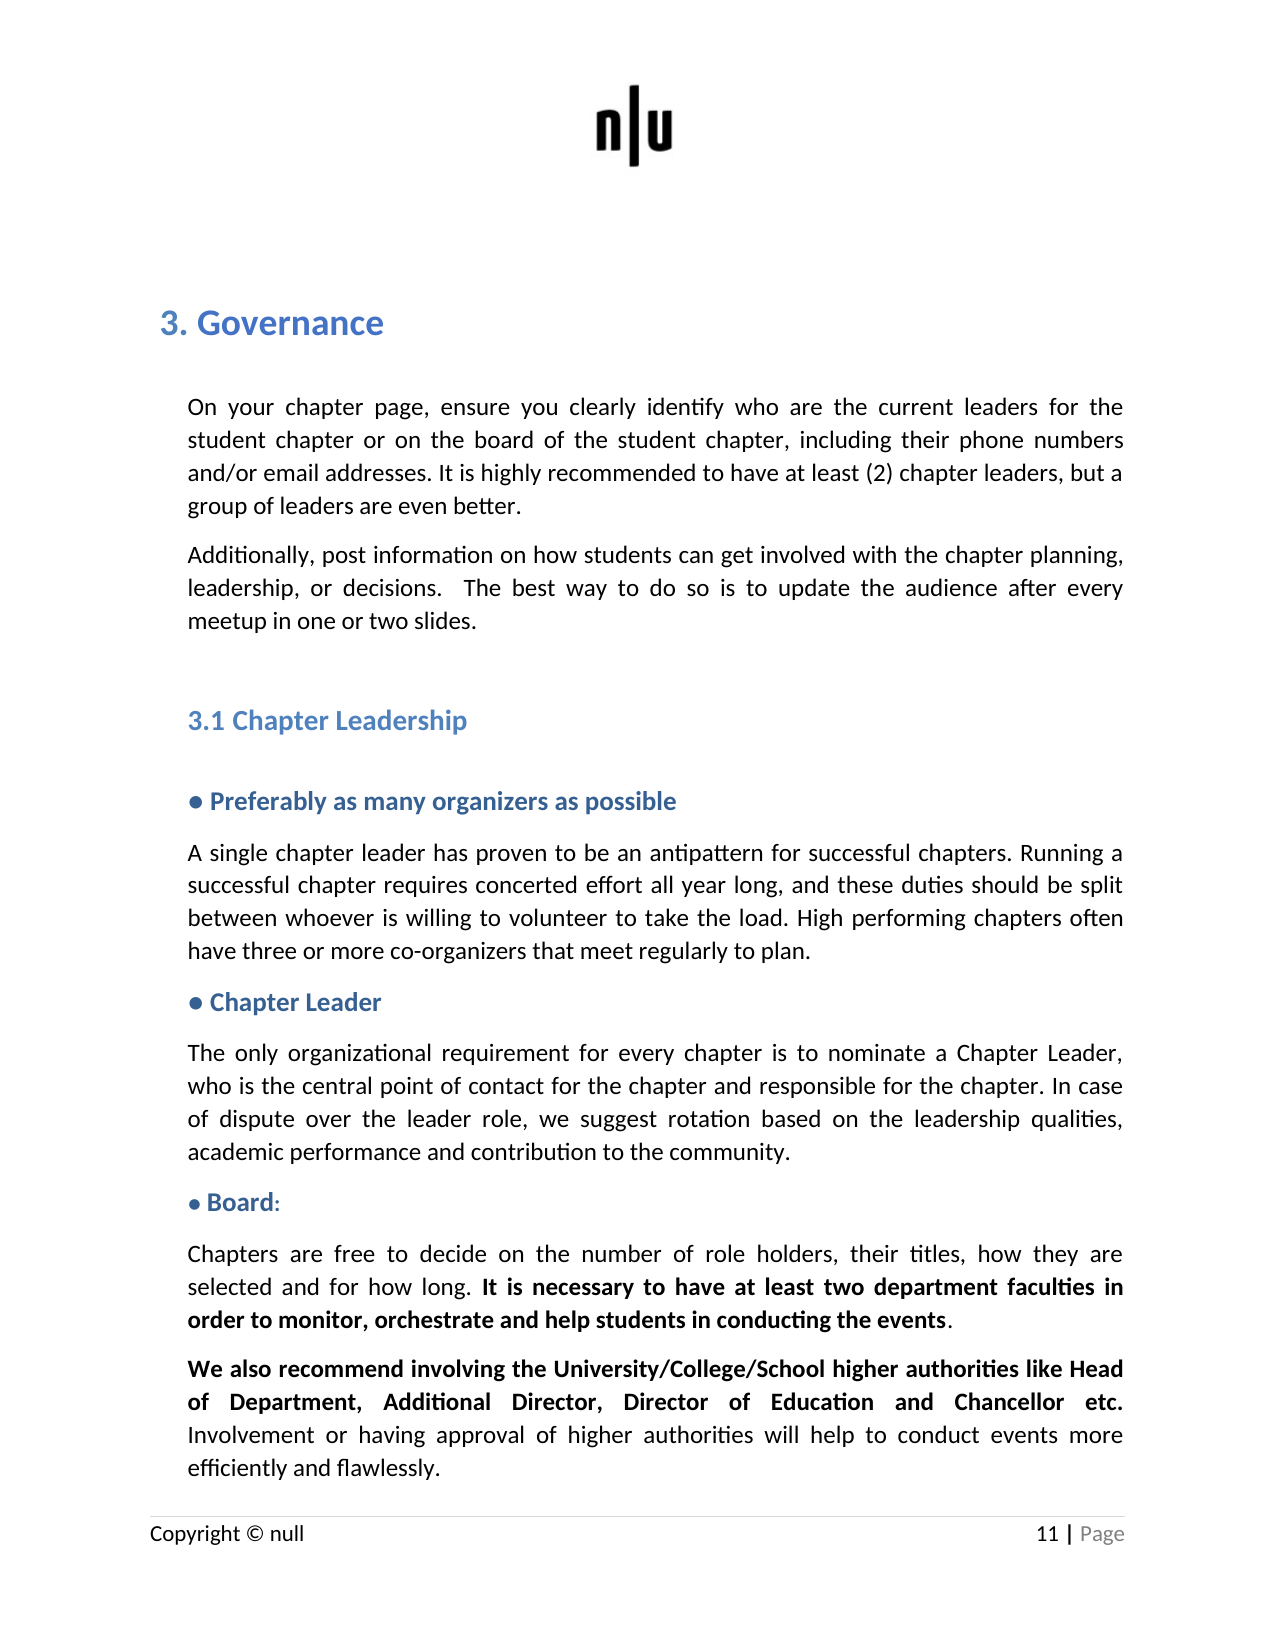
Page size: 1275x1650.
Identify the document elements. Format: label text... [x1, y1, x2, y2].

text ● Preferably as many organizers as possible [187, 784, 1125, 817]
subtitle Governance [159, 298, 1125, 344]
subtitle Chapter Leadership [187, 702, 1125, 737]
text Additionally, post information on how students can get involved with the chapter planning, leadership, or decisions. The best way to do so is to update the audience after every meetup in one or two slides. [187, 539, 1125, 636]
text The only organizational requirement for every chapter is to nominate a Chapter Leader, who is the central point of contact for the chapter and responsible for the chapter. In case of dispute over the leader role, we suggest rotation based on the leadership qualities, academic performance and contribution to the community. [187, 1037, 1125, 1167]
text ● Chapter Leader [187, 985, 1125, 1018]
text We also recommend involving the University/College/School higher authorities like Head of Department, Additional Director, Director of Education and Chancellor etc. Involvement or having approval of higher authorities will help to conduct events more efficiently and flawlessly. [187, 1353, 1125, 1483]
text ● Board: [187, 1186, 1125, 1219]
text On your chapter page, ensure you clearly identify who are the current leaders for the student chapter or on the board of the student chapter, including their phone numbers and/or email addresses. It is highly recommended to have at least (2) chapter leaders, but a group of leaders are even better. [187, 391, 1125, 521]
text Chapters are free to decide on the number of role holders, their titles, how they are selected and for how long. It is necessary to have at least two department faculties in order to monitor, orchestrate and help students in conducting the events. [187, 1238, 1125, 1334]
picture [590, 75, 685, 175]
text A single chapter leader has proven to be an antipattern for successful chapters. Running a successful chapter requires concerted effort all year long, and these duties should be split between whoever is willing to volunteer to take the load. High performing chapters often have three or more co-organizers that meet regularly to plan. [187, 837, 1125, 966]
